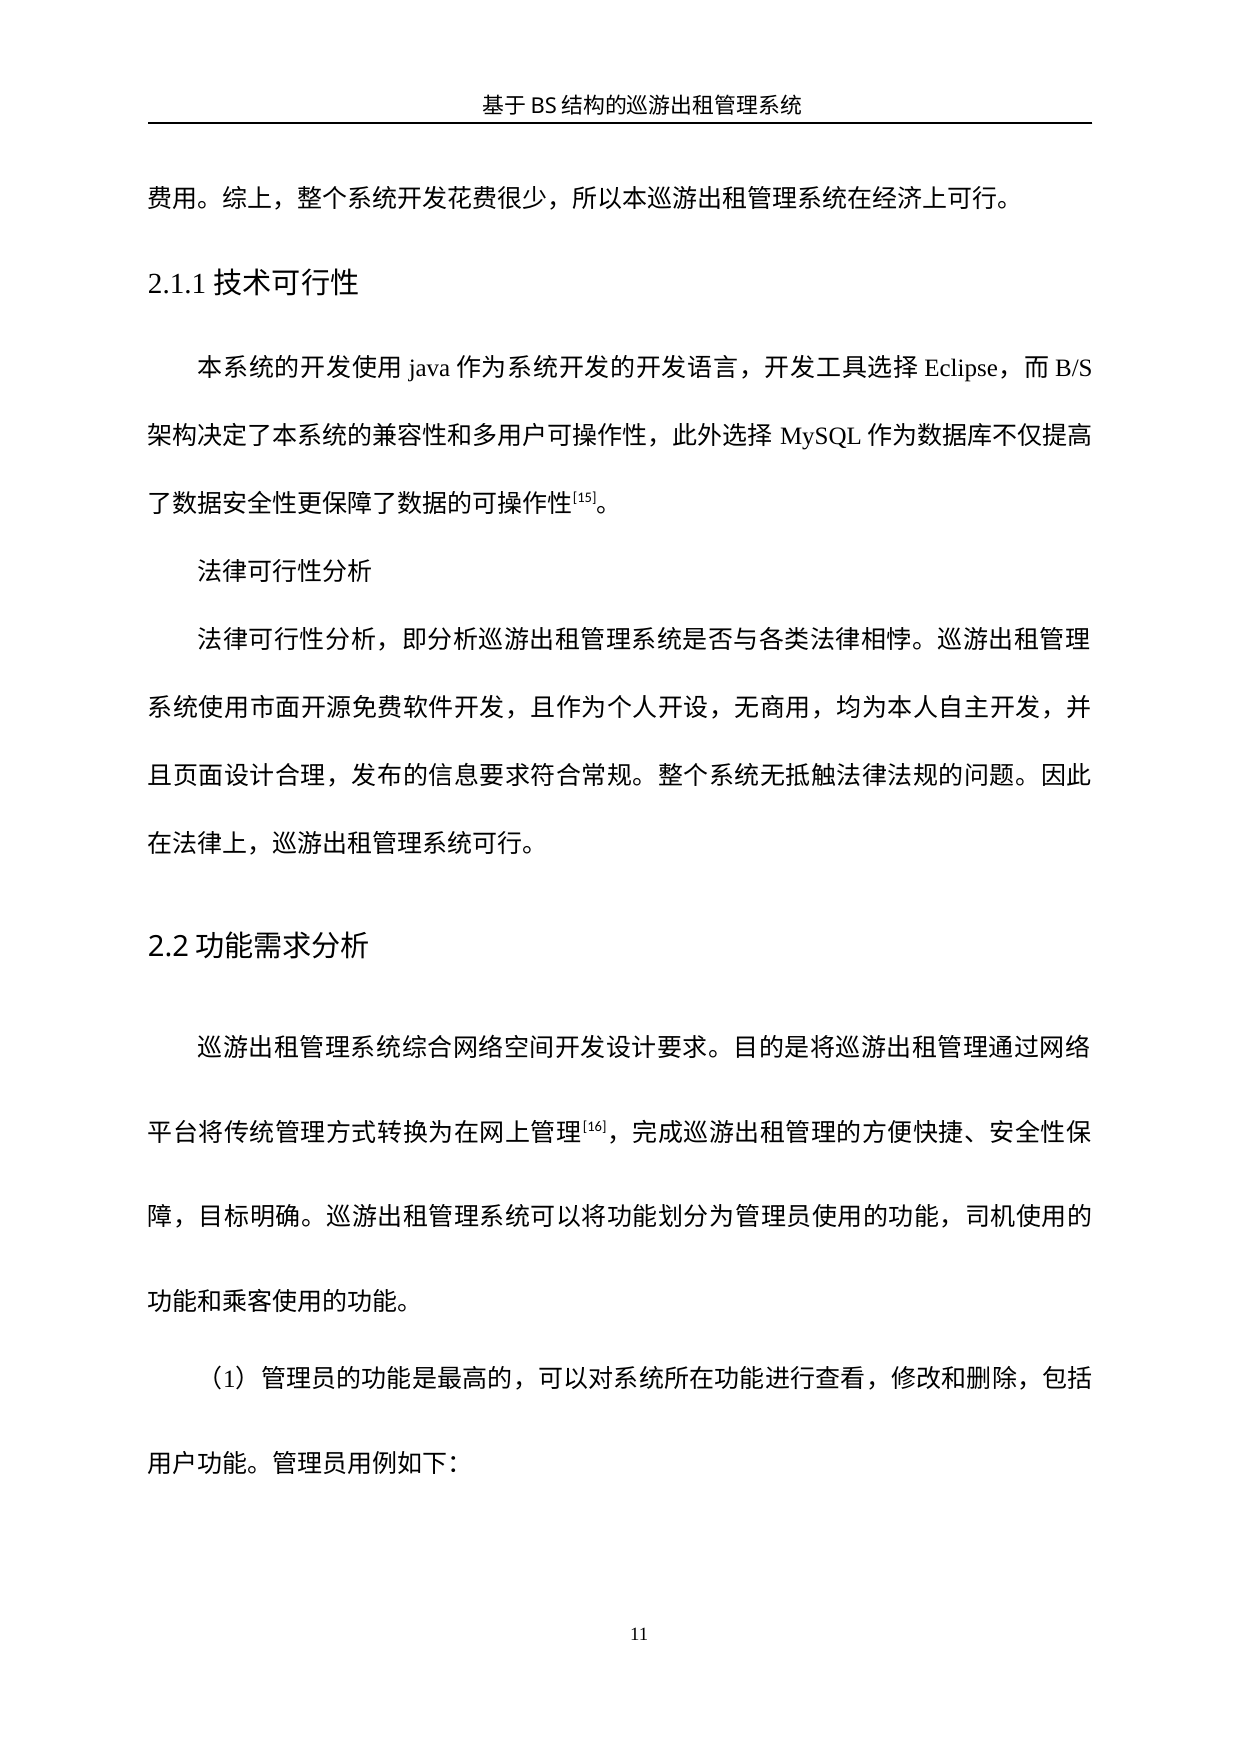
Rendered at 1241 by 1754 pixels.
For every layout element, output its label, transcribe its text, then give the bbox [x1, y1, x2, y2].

text 法律可行性分析 [148, 536, 1092, 604]
text 法律可行性分析，即分析巡游出租管理系统是否与各类法律相悖。巡游出租管理系统使用市面开源免费软件开发，且作为个人开设，无商用，均为本人自主开发，并且页面设计合理，发布的信息要求符合常规。整个系统无抵触法律法规的问题。因此在法律上，巡游出租管理系统可行。 [148, 604, 1092, 875]
text 本系统的开发使用java作为系统开发的开发语言，开发工具选择Eclipse，而B/S架构决定了本系统的兼容性和多用户可操作性，此外选择MySQL作为数据库不仅提高了数据安全性更保障了数据的可操作性[15]。 [148, 332, 1092, 536]
text （1）管理员的功能是最高的，可以对系统所在功能进行查看，修改和删除，包括用户功能。管理员用例如下： [148, 1343, 1092, 1496]
text 巡游出租管理系统综合网络空间开发设计要求。目的是将巡游出租管理通过网络平台将传统管理方式转换为在网上管理[16]，完成巡游出租管理的方便快捷、安全性保障，目标明确。巡游出租管理系统可以将功能划分为管理员使用的功能，司机使用的功能和乘客使用的功能。 [148, 1011, 1092, 1334]
subtitle 2.1.1 技术可行性 [148, 247, 1092, 315]
subtitle 2.2功能需求分析 [148, 909, 1092, 977]
